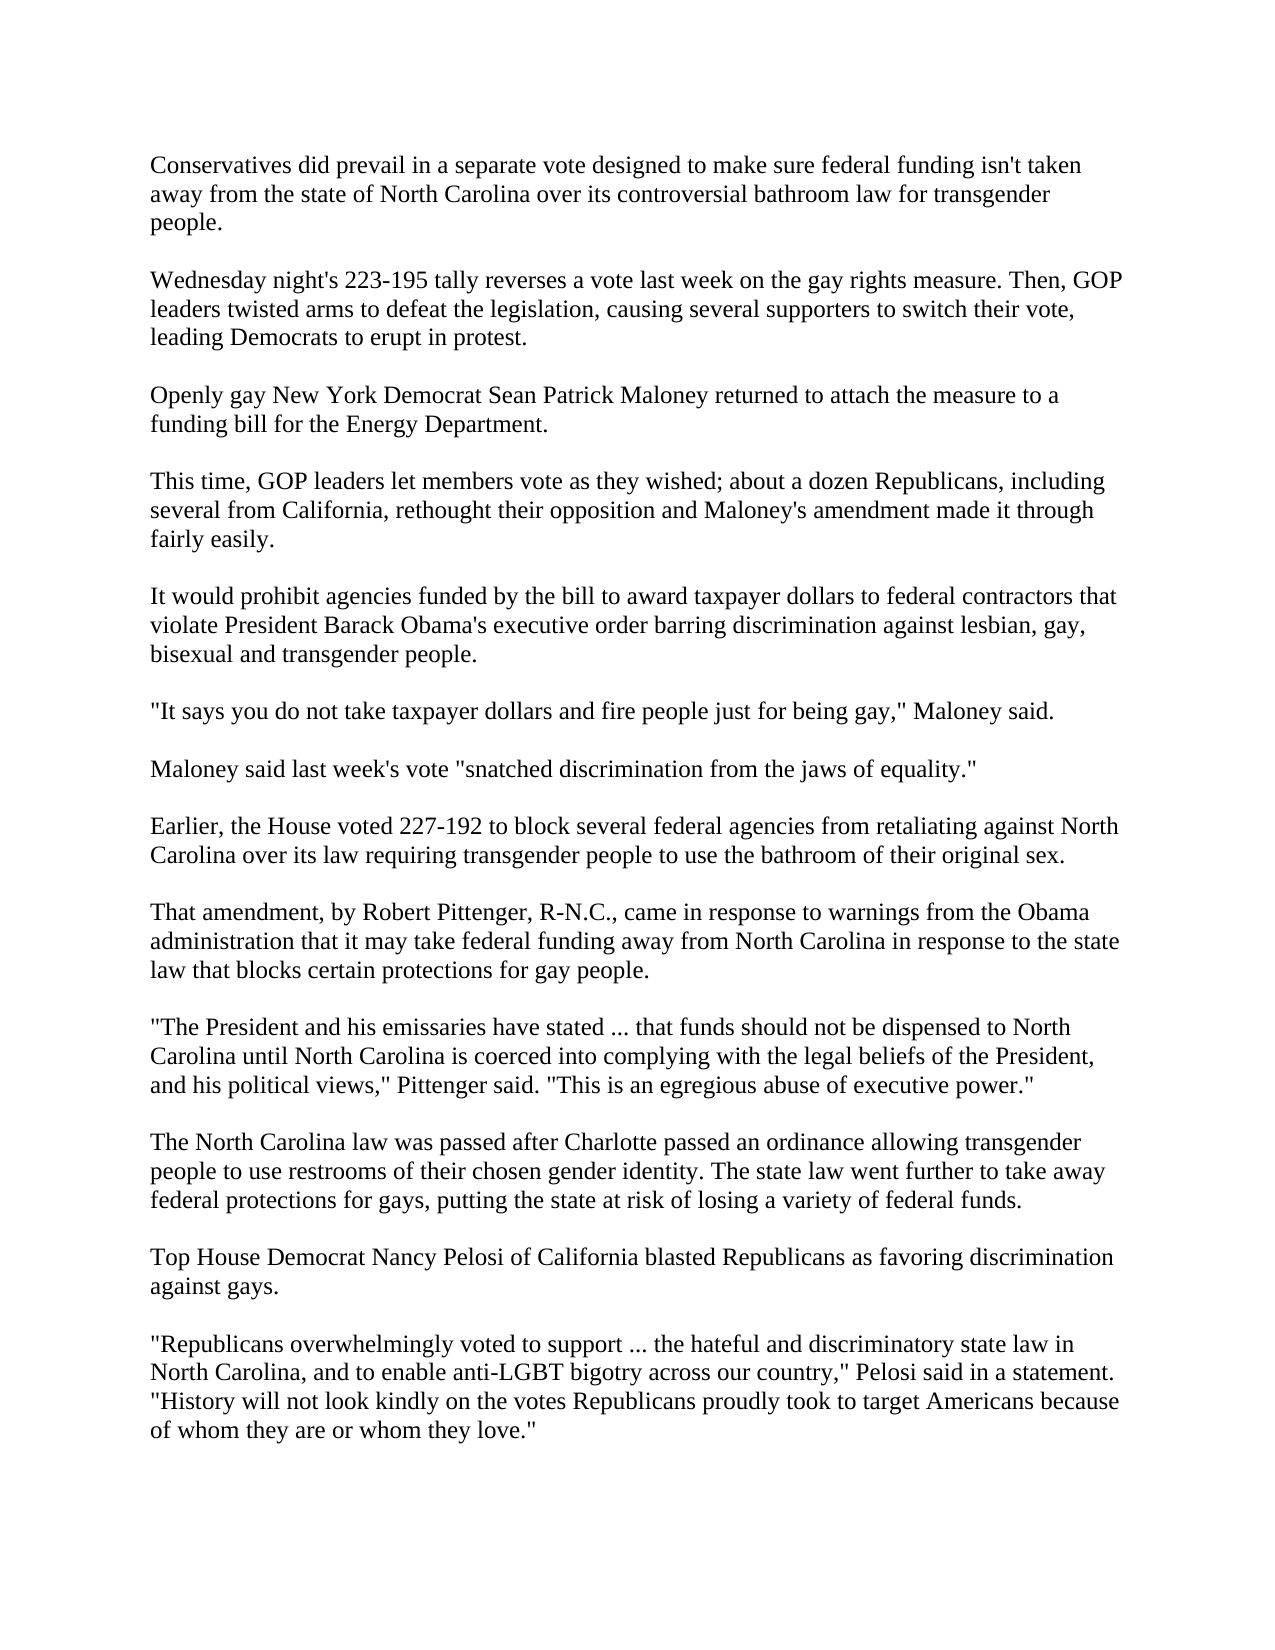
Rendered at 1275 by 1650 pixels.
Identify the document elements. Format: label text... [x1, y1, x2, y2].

text Earlier, the House voted 227-192 to block several federal agencies from retaliating against North Carolina over its law requiring transgender people to use the bathroom of their original sex. [150, 811, 1125, 869]
text Wednesday night's 223-195 tally reverses a vote last week on the gay rights measure. Then, GOP leaders twisted arms to defeat the legislation, causing several supporters to switch their vote, leading Democrats to erupt in protest. [150, 265, 1125, 351]
text Maloney said last week's vote "snatched discrimination from the jaws of equality." [150, 754, 1125, 782]
text Openly gay New York Democrat Sean Patrick Maloney returned to attach the measure to a funding bill for the Energy Department. [150, 380, 1125, 437]
text Top House Democrat Nancy Pelosi of California blasted Republicans as favoring discrimination against gays. [150, 1242, 1125, 1300]
text The North Carolina law was passed after Charlotte passed an ordinance allowing transgender people to use restrooms of their chosen gender identity. The state law went further to take away federal protections for gays, putting the state at risk of losing a variety of federal funds. [150, 1127, 1125, 1214]
text That amendment, by Robert Pittenger, R-N.C., came in response to warnings from the Obama administration that it may take federal funding away from North Carolina in response to the state law that blocks certain protections for gay people. [150, 897, 1125, 984]
text "It says you do not take taxpayer dollars and fire people just for being gay," Maloney said. [150, 696, 1125, 725]
text This time, GOP leaders let members vote as they wished; about a dozen Republicans, including several from California, rethought their opposition and Maloney's amendment made it through fairly easily. [150, 466, 1125, 552]
text It would prohibit agencies funded by the bill to award taxpayer dollars to federal contractors that violate President Barack Obama's executive order barring discrimination against lesbian, gay, bisexual and transgender people. [150, 581, 1125, 667]
text "Republicans overwhelmingly voted to support ... the hateful and discriminatory state law in North Carolina, and to enable anti-LGBT bigotry across our country," Pelosi said in a statement. "History will not look kindly on the votes Republicans proudly took to target Americans because of whom they are or whom they love." [150, 1329, 1125, 1444]
text Conservatives did prevail in a separate vote designed to make sure federal funding isn't taken away from the state of North Carolina over its controversial bathroom law for transgender people. [150, 150, 1125, 236]
text "The President and his emissaries have stated ... that funds should not be dispensed to North Carolina until North Carolina is coerced into complying with the legal beliefs of the President, and his political views," Pittenger said. "This is an egregious abuse of executive power." [150, 1012, 1125, 1099]
